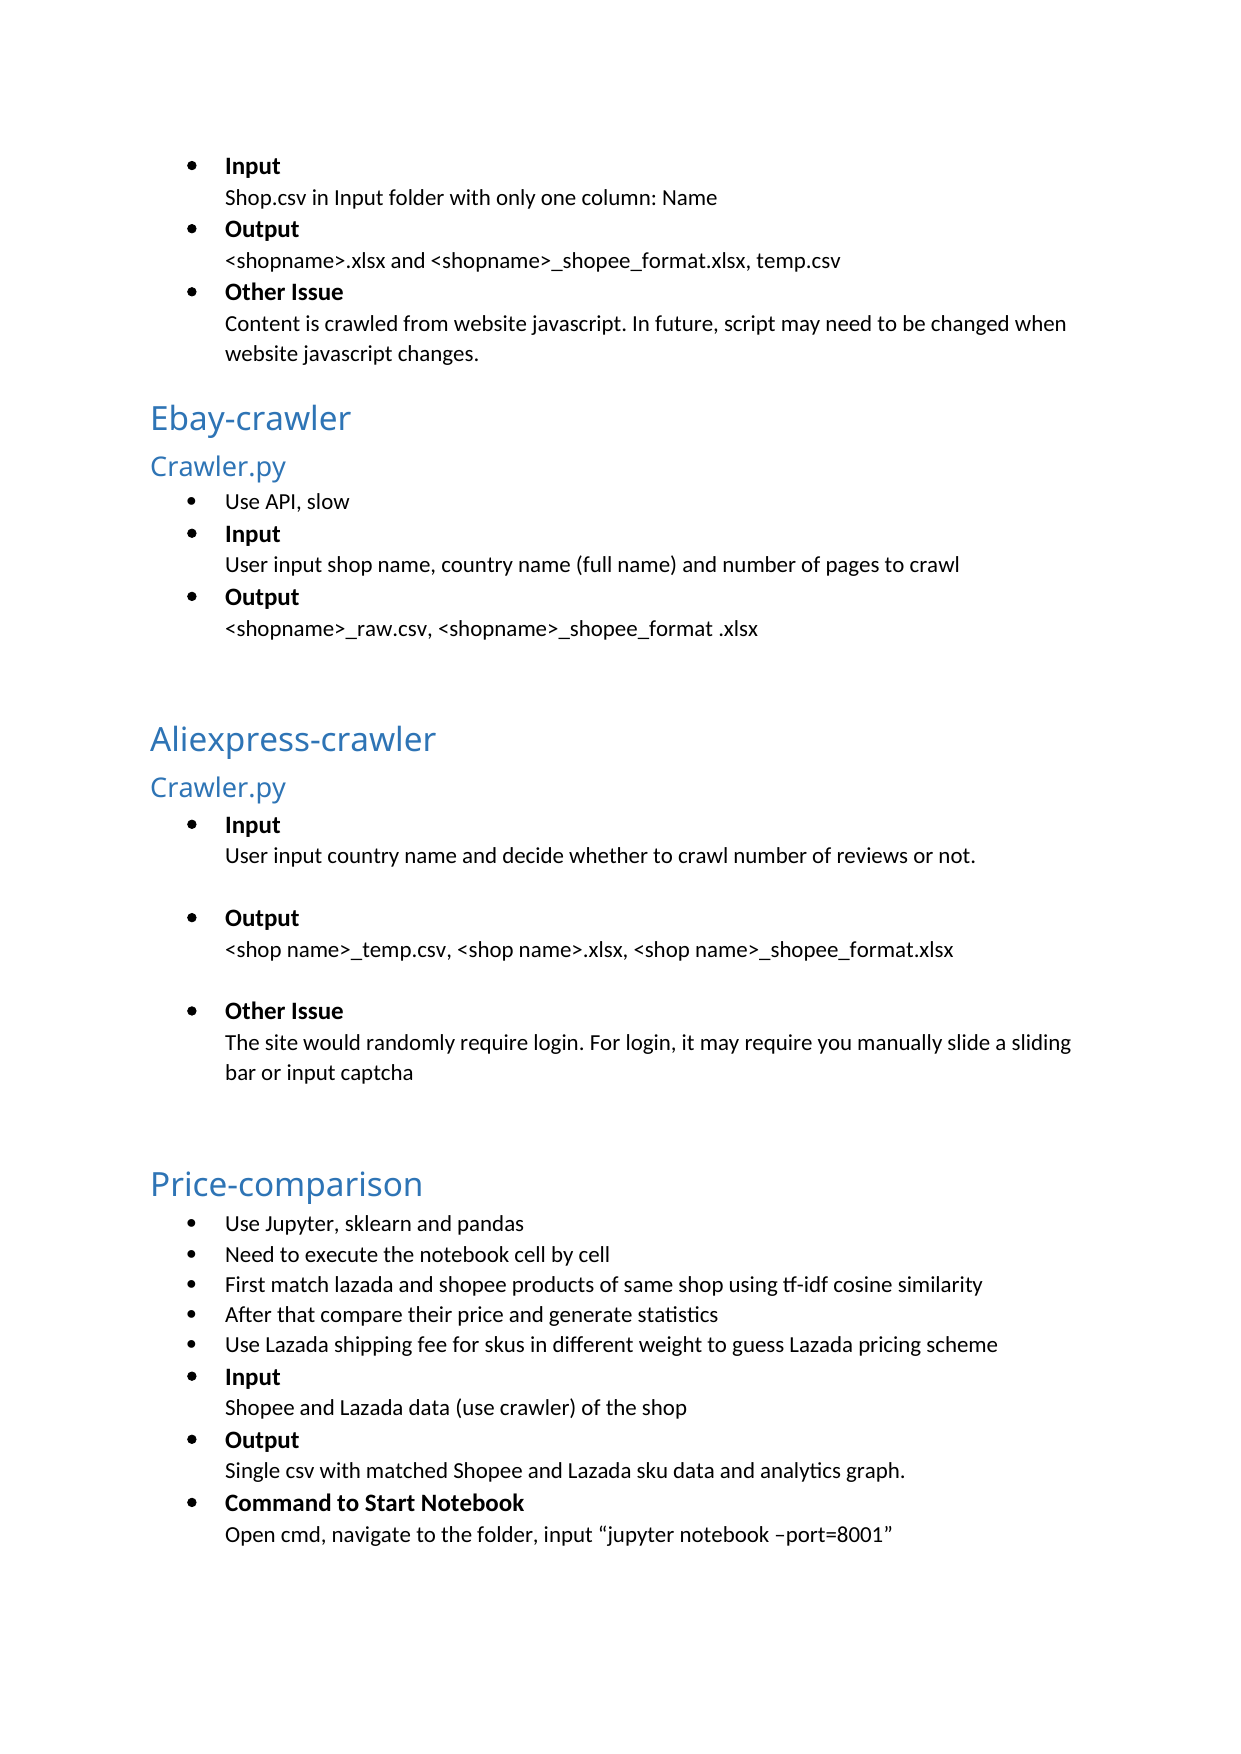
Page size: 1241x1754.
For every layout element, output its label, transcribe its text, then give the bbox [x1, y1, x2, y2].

subtitle Ebay-crawler [150, 394, 1090, 440]
list Input [187, 518, 1090, 548]
list Need to execute the notebook cell by cell [187, 1240, 1090, 1268]
subtitle Price-comparison [150, 1161, 1090, 1206]
list Use Jupyter, sklearn and pandas [187, 1209, 1090, 1238]
list The site would randomly require login. For login, it may require you manually slide a sliding bar or input captcha [225, 1028, 1090, 1087]
list Use API, slow [187, 487, 1090, 516]
list Output [187, 902, 1090, 933]
list Open cmd, navigate to the folder, input “jupyter notebook –port=8001” [225, 1520, 1090, 1548]
list Input [187, 150, 1090, 181]
list Output [187, 1424, 1090, 1454]
list Output [187, 213, 1090, 244]
list <shop name>_temp.csv, <shop name>.xlsx, <shop name>_shopee_format.xlsx [225, 935, 1090, 963]
list After that compare their price and generate statistics [187, 1300, 1090, 1328]
list User input country name and decide whether to crawl number of reviews or not. [225, 842, 1090, 870]
list Output [187, 581, 1090, 611]
list Other Issue [187, 276, 1090, 307]
list Other Issue [187, 995, 1090, 1026]
list First match lazada and shopee products of same shop using tf-idf cosine similarity [187, 1270, 1090, 1298]
list Input [187, 1361, 1090, 1391]
list <shopname>_raw.csv, <shopname>_shopee_format .xlsx [225, 614, 1090, 642]
list <shopname>.xlsx and <shopname>_shopee_format.xlsx, temp.csv [225, 246, 1090, 274]
list Shop.csv in Input folder with only one column: Name [225, 183, 1090, 211]
list Single csv with matched Shopee and Lazada sku data and analytics graph. [225, 1457, 1090, 1485]
subtitle Crawler.py [150, 769, 1090, 806]
subtitle Crawler.py [150, 448, 1090, 484]
list Input [187, 809, 1090, 839]
list User input shop name, country name (full name) and number of pages to crawl [225, 551, 1090, 579]
list Shopee and Lazada data (use crawler) of the shop [225, 1393, 1090, 1422]
list Command to Start Notebook [187, 1487, 1090, 1517]
list Use Lazada shipping fee for skus in different weight to guess Lazada pricing scheme [187, 1330, 1090, 1358]
subtitle Aliexpress-crawler [150, 716, 1090, 761]
list Content is crawled from website javascript. In future, script may need to be changed when website javascript changes. [225, 309, 1090, 367]
